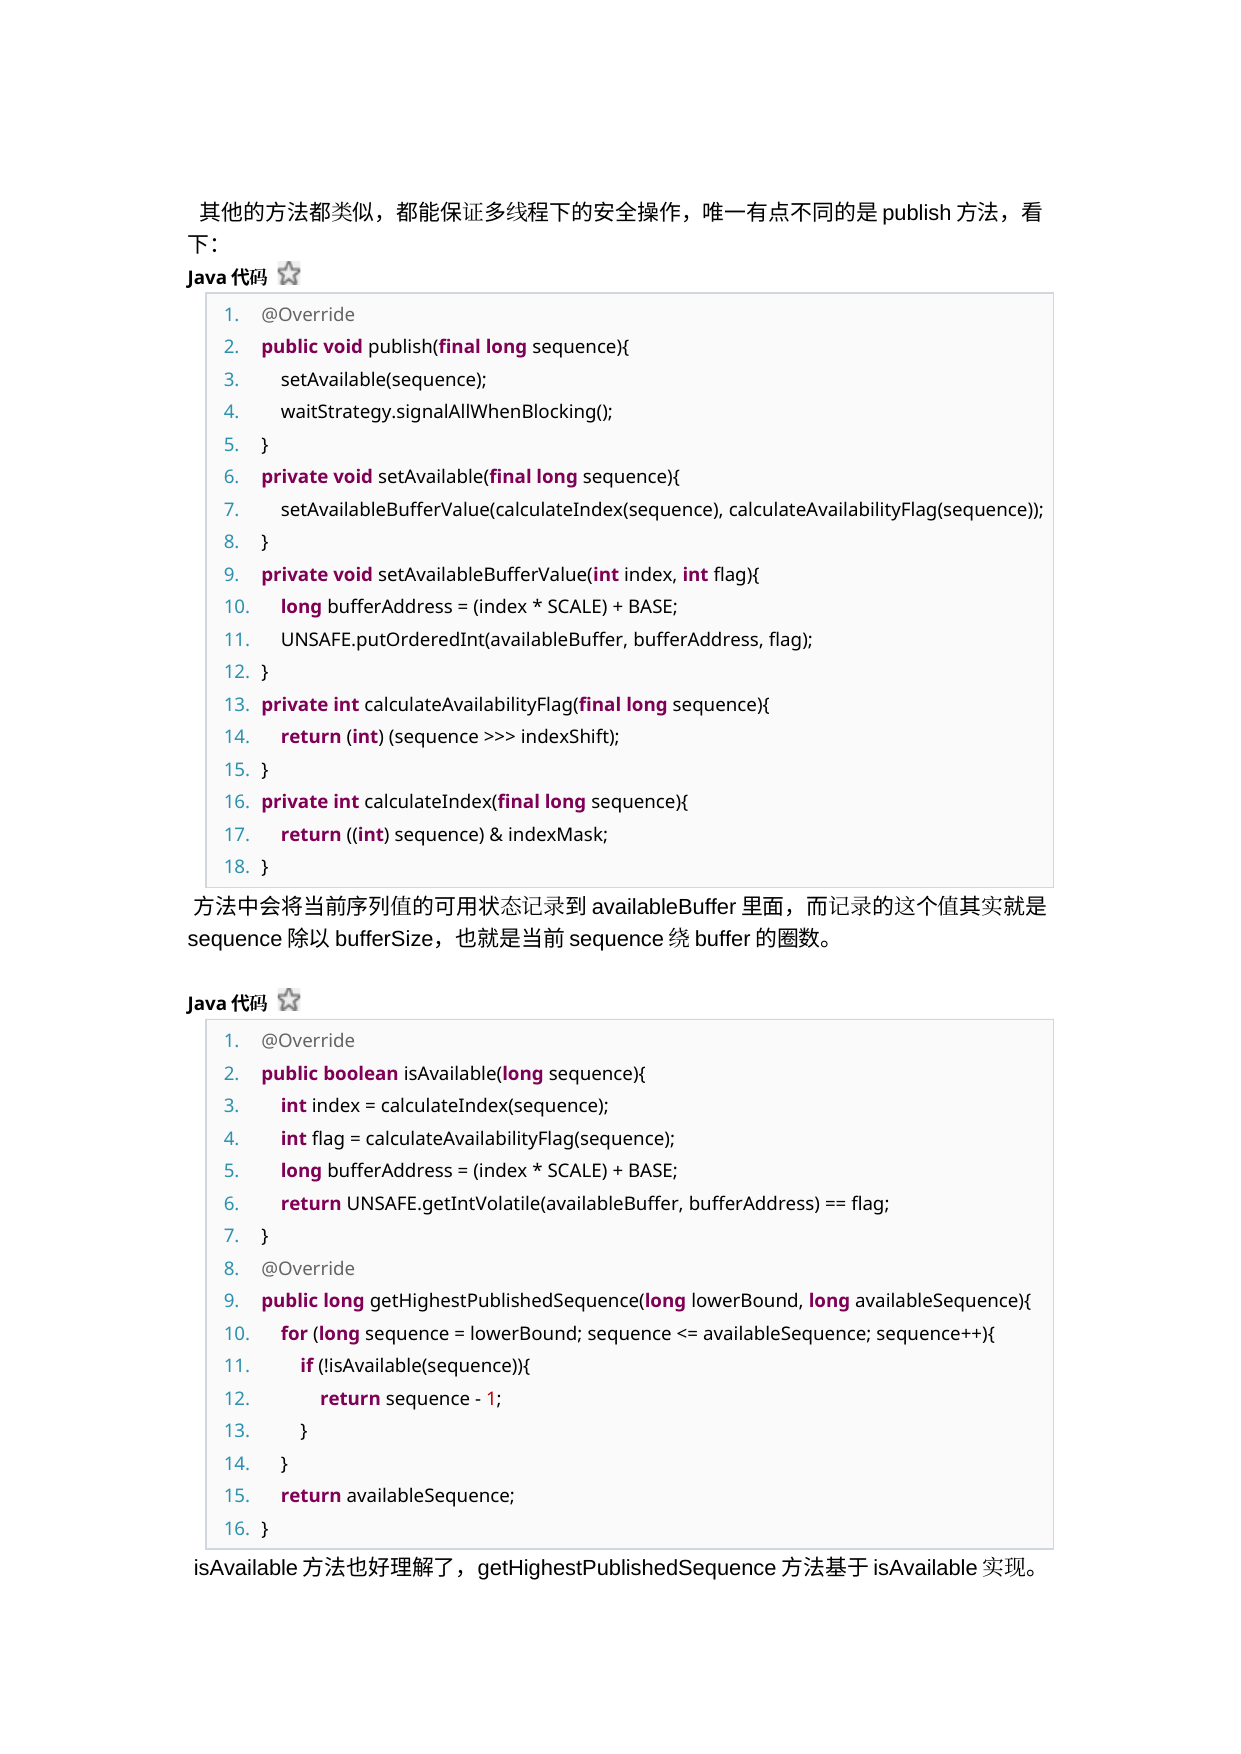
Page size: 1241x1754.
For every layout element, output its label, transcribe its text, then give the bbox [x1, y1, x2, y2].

list int index = calculateIndex(sequence); [207, 1083, 1053, 1116]
list return availableSequence; [207, 1473, 1053, 1506]
list } [207, 649, 1053, 682]
list return UNSAFE.getIntVolatile(availableBuffer, bufferAddress) == flag; [207, 1181, 1053, 1213]
list public boolean isAvailable(long sequence){ [207, 1051, 1053, 1083]
list @Override [207, 294, 1053, 324]
list return ((int) sequence) & indexMask; [207, 812, 1053, 844]
list return (int) (sequence >>> indexShift); [207, 714, 1053, 747]
text Java代码 [187, 259, 1053, 292]
list private void setAvailable(final long sequence){ [207, 454, 1053, 487]
list waitStrategy.signalAllWhenBlocking(); [207, 389, 1053, 422]
list setAvailableBufferValue(calculateIndex(sequence), calculateAvailabilityFlag(sequence)); [207, 487, 1053, 519]
list @Override [207, 1246, 1053, 1278]
list } [207, 747, 1053, 779]
list for (long sequence = lowerBound; sequence <= availableSequence; sequence++){ [207, 1311, 1053, 1343]
list @Override [207, 1020, 1053, 1051]
list long bufferAddress = (index * SCALE) + BASE; [207, 1148, 1053, 1181]
text 方法中会将当前序列值的可用状态记录到availableBuffer里面，而记录的这个值其实就是sequence除以bufferSize，也就是当前sequence绕buffer的圈数。 [187, 888, 1053, 953]
list public long getHighestPublishedSequence(long lowerBound, long availableSequence){ [207, 1278, 1053, 1311]
list } [207, 1441, 1053, 1473]
list private int calculateAvailabilityFlag(final long sequence){ [207, 682, 1053, 714]
text 其他的方法都类似，都能保证多线程下的安全操作，唯一有点不同的是publish方法，看下： [187, 194, 1053, 259]
list } [207, 519, 1053, 552]
list int flag = calculateAvailabilityFlag(sequence); [207, 1116, 1053, 1148]
list } [207, 1213, 1053, 1246]
text isAvailable方法也好理解了，getHighestPublishedSequence方法基于isAvailable实现。 [187, 1550, 1053, 1582]
text Java代码 [187, 986, 1053, 1018]
list private void setAvailableBufferValue(int index, int flag){ [207, 552, 1053, 584]
list setAvailable(sequence); [207, 357, 1053, 389]
picture [277, 988, 301, 1011]
list if (!isAvailable(sequence)){ [207, 1343, 1053, 1376]
list public void publish(final long sequence){ [207, 324, 1053, 357]
picture [277, 261, 301, 285]
list private int calculateIndex(final long sequence){ [207, 779, 1053, 812]
list UNSAFE.putOrderedInt(availableBuffer, bufferAddress, flag); [207, 617, 1053, 649]
list } [207, 1506, 1053, 1548]
list } [207, 1408, 1053, 1441]
list return sequence - 1; [207, 1376, 1053, 1408]
list } [207, 844, 1053, 887]
list long bufferAddress = (index * SCALE) + BASE; [207, 584, 1053, 617]
list } [207, 422, 1053, 454]
